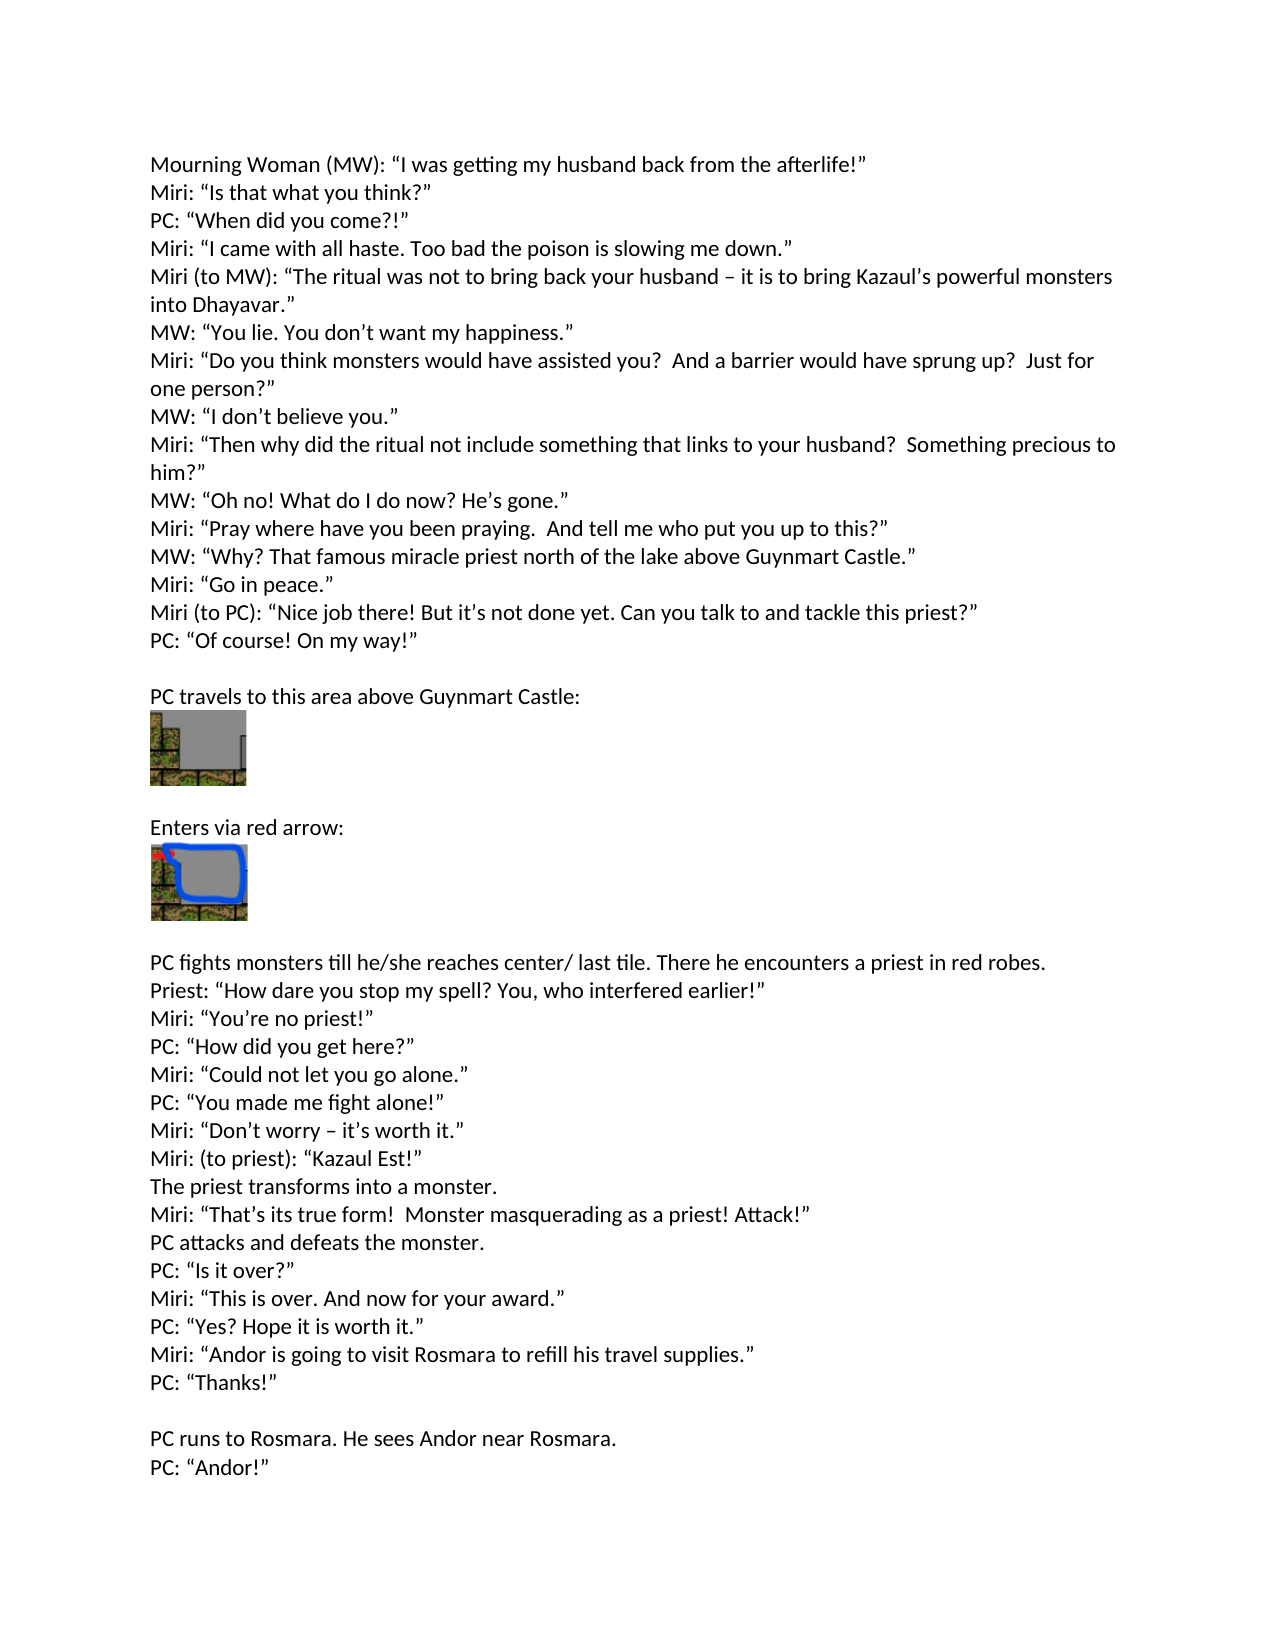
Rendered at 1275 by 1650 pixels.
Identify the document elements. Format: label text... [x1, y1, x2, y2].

picture [150, 710, 247, 786]
text Miri: “Pray where have you been praying. And tell me who put you up to this?” [150, 514, 1125, 542]
text PC: “Yes? Hope it is worth it.” [150, 1312, 1125, 1341]
text MW: “Oh no! What do I do now? He’s gone.” [150, 486, 1125, 514]
text Miri (to PC): “Nice job there! But it’s not done yet. Can you talk to and tackle this priest?” [150, 598, 1125, 626]
text PC attacks and defeats the monster. [150, 1228, 1125, 1256]
text Mourning Woman (MW): “I was getting my husband back from the afterlife!” [150, 150, 1125, 178]
text PC: “You made me fight alone!” [150, 1088, 1125, 1116]
text MW: “You lie. You don’t want my happiness.” [150, 318, 1125, 346]
text Miri: “Go in peace.” [150, 570, 1125, 598]
text Miri: “Then why did the ritual not include something that links to your husband? Something precious to him?” [150, 430, 1125, 486]
text Miri: “I came with all haste. Too bad the poison is slowing me down.” [150, 234, 1125, 262]
text PC runs to Rosmara. He sees Andor near Rosmara. [150, 1424, 1125, 1453]
text PC: “Is it over?” [150, 1256, 1125, 1284]
text Miri: “Do you think monsters would have assisted you? And a barrier would have sprung up? Just for one person?” [150, 346, 1125, 402]
text Miri: “Andor is going to visit Rosmara to refill his travel supplies.” [150, 1341, 1125, 1368]
text PC: “How did you get here?” [150, 1032, 1125, 1060]
text Enters via red arrow: [150, 813, 1125, 841]
text The priest transforms into a monster. [150, 1172, 1125, 1200]
text PC: “Of course! On my way!” [150, 626, 1125, 654]
text PC travels to this area above Guynmart Castle: [150, 682, 1125, 710]
text PC: “Thanks!” [150, 1368, 1125, 1397]
text PC: “When did you come?!” [150, 206, 1125, 234]
text Miri: “You’re no priest!” [150, 1004, 1125, 1032]
text Priest: “How dare you stop my spell? You, who interfered earlier!” [150, 976, 1125, 1004]
text PC: “Andor!” [150, 1453, 1125, 1481]
picture [150, 841, 248, 921]
text Miri: “Is that what you think?” [150, 178, 1125, 206]
text PC fights monsters till he/she reaches center/ last tile. There he encounters a priest in red robes. [150, 948, 1125, 976]
text Miri (to MW): “The ritual was not to bring back your husband – it is to bring Kazaul’s powerful monsters into Dhayavar.” [150, 262, 1125, 318]
text Miri: “This is over. And now for your award.” [150, 1284, 1125, 1312]
text MW: “Why? That famous miracle priest north of the lake above Guynmart Castle.” [150, 542, 1125, 570]
text Miri: “That’s its true form! Monster masquerading as a priest! Attack!” [150, 1200, 1125, 1228]
text Miri: “Don’t worry – it’s worth it.” [150, 1116, 1125, 1144]
text MW: “I don’t believe you.” [150, 402, 1125, 430]
text Miri: “Could not let you go alone.” [150, 1060, 1125, 1088]
text Miri: (to priest): “Kazaul Est!” [150, 1144, 1125, 1172]
